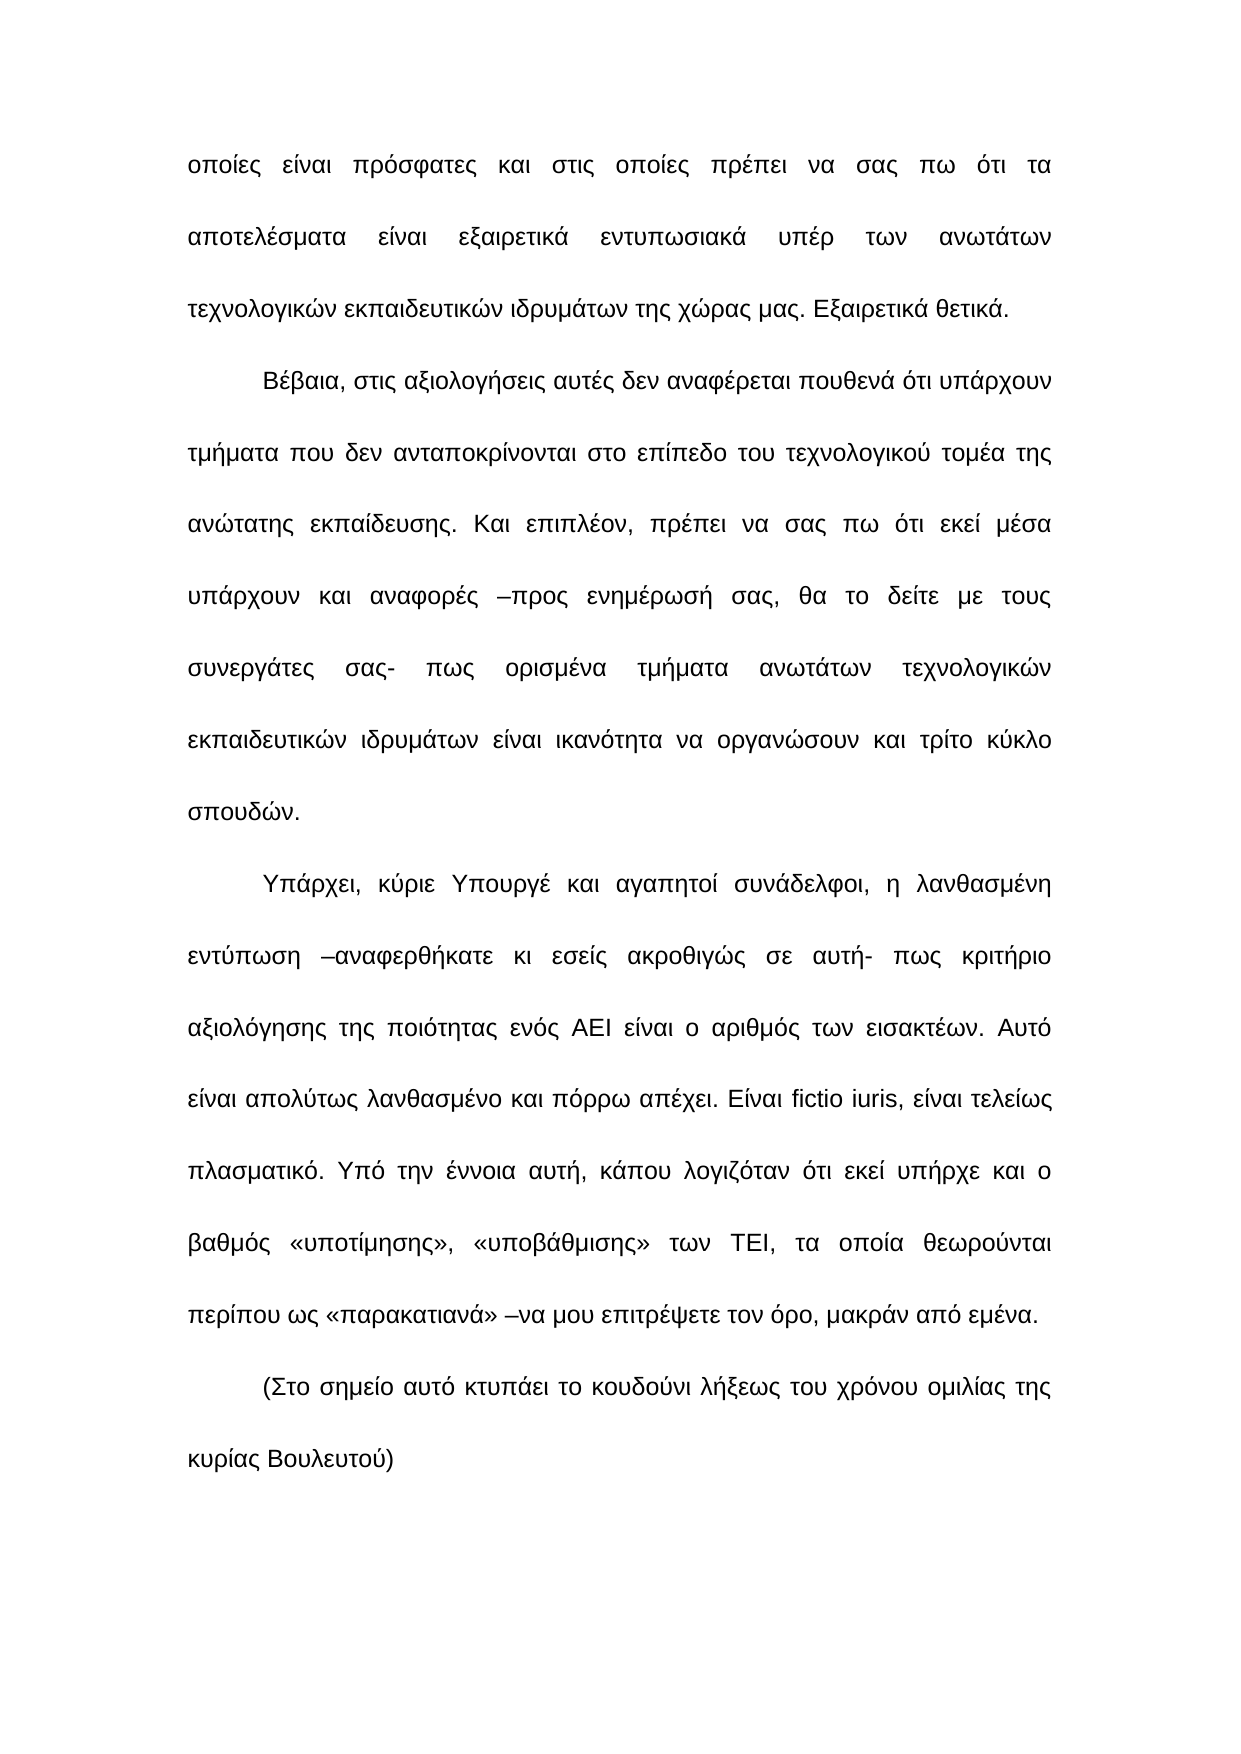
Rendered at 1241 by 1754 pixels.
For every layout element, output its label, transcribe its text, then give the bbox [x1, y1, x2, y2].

text Βέβαια, στις αξιολογήσεις αυτές δεν αναφέρεται πουθενά ότι υπάρχουν τμήματα που δεν ανταποκρίνονται στο επίπεδο του τεχνολογικού τομέα της ανώτατης εκπαίδευσης. Και επιπλέον, πρέπει να σας πω ότι εκεί μέσα υπάρχουν και αναφορές –προς ενημέρωσή σας, θα το δείτε με τους συνεργάτες σας- πως ορισμένα τμήματα ανωτάτων τεχνολογικών εκπαιδευτικών ιδρυμάτων είναι ικανότητα να οργανώσουν και τρίτο κύκλο σπουδών. [187, 366, 1053, 826]
text Υπάρχει, κύριε Υπουργέ και αγαπητοί συνάδελφοι, η λανθασμένη εντύπωση –αναφερθήκατε κι εσείς ακροθιγώς σε αυτή- πως κριτήριο αξιολόγησης της ποιότητας ενός ΑΕΙ είναι ο αριθμός των εισακτέων. Αυτό είναι απολύτως λανθασμένο και πόρρω απέχει. Είναι fictio iuris, είναι τελείως πλασματικό. Υπό την έννοια αυτή, κάπου λογιζόταν ότι εκεί υπήρχε και ο βαθμός «υποτίμησης», «υποβάθμισης» των ΤΕΙ, τα οποία θεωρούνται περίπου ως «παρακατιανά» –να μου επιτρέψετε τον όρο, μακράν από εμένα. [187, 869, 1053, 1329]
text (Στο σημείο αυτό κτυπάει το κουδούνι λήξεως του χρόνου ομιλίας της κυρίας Βουλευτού) [187, 1372, 1053, 1472]
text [187, 150, 1053, 322]
